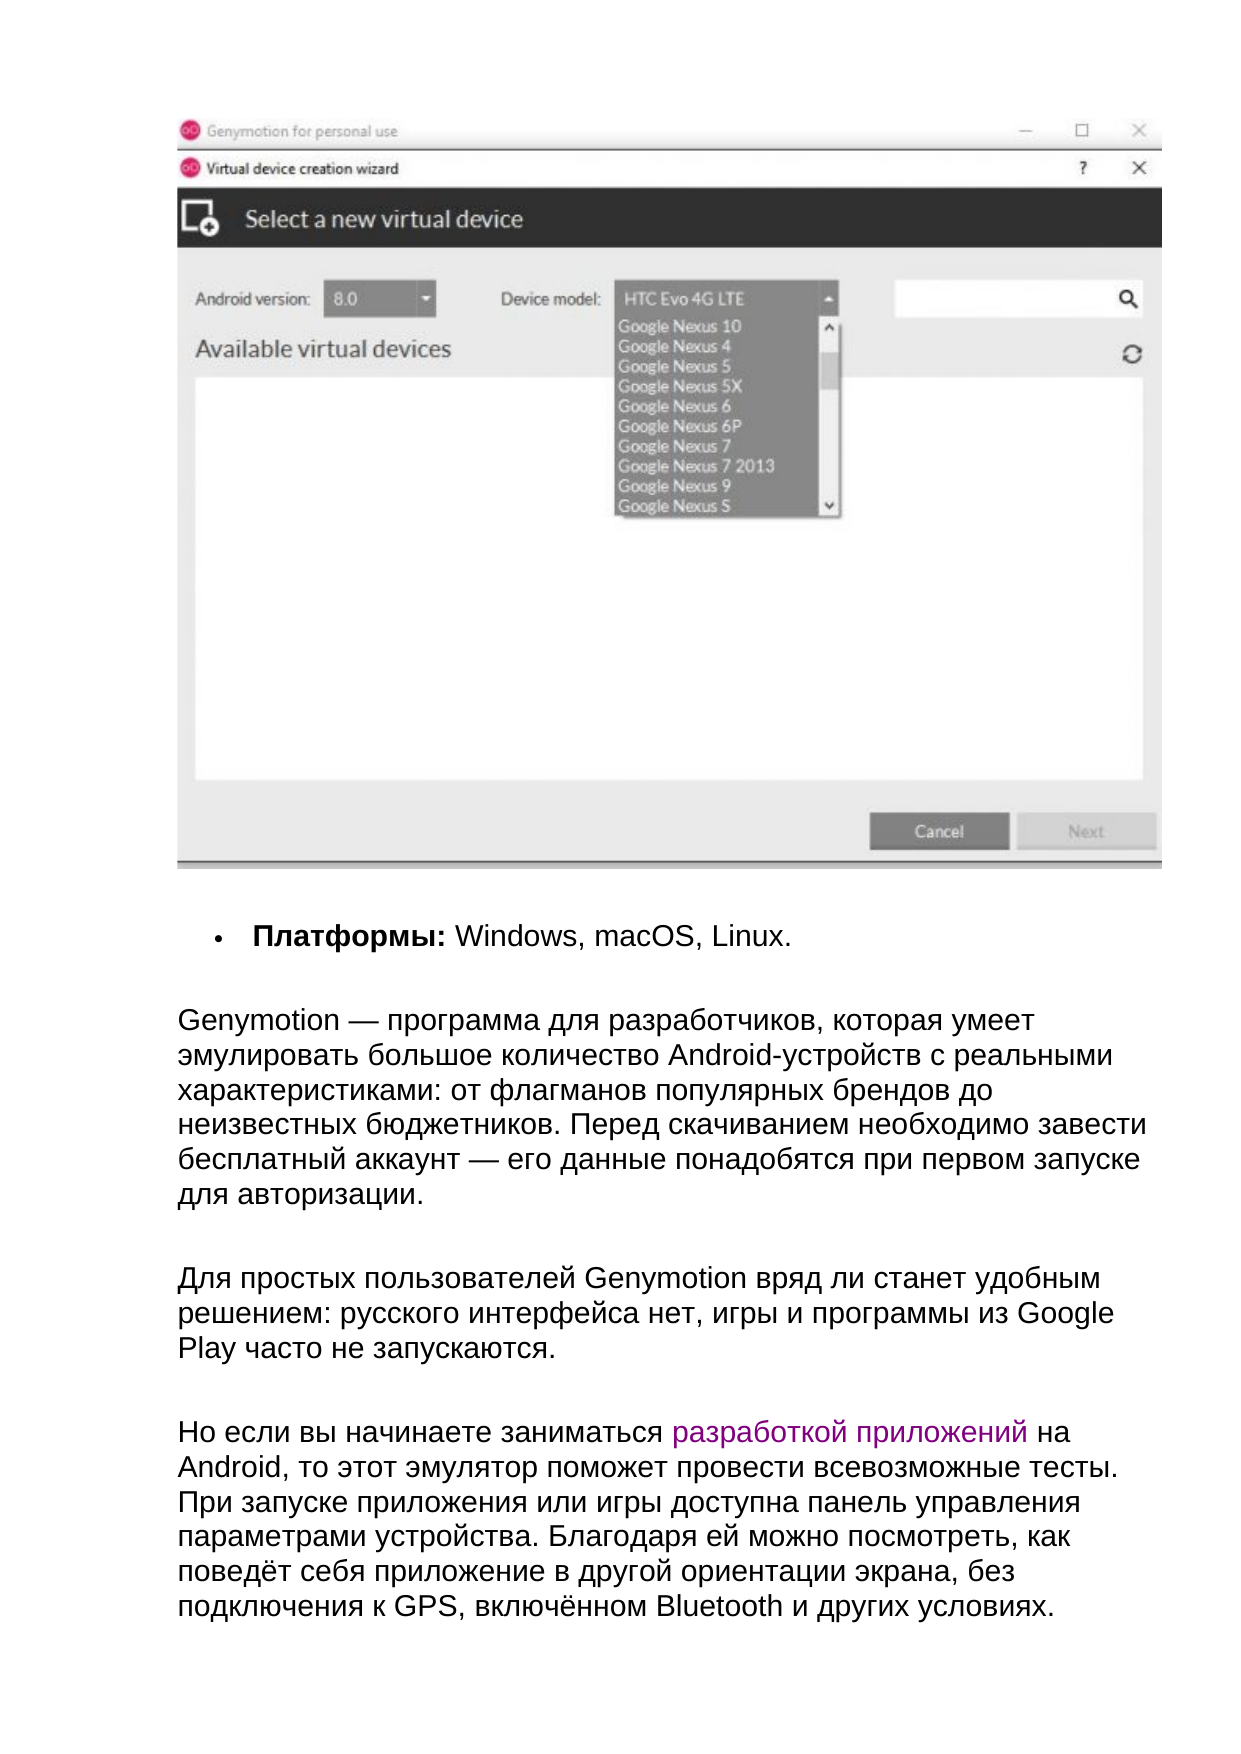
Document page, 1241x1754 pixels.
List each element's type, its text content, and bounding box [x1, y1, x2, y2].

text Но если вы начинаете заниматься разработкой приложений на Android, то этот эмулятор поможет провести всевозможные тесты. При запуске приложения или игры доступна панель управления параметрами устройства. Благодаря ей можно посмотреть, как поведёт себя приложение в другой ориентации экрана, без подключения к GPS, включённом Bluetooth и других условиях. [177, 1414, 1152, 1623]
list Платформы: Windows, macOS, Linux. [215, 918, 1152, 952]
picture [177, 118, 1162, 869]
text Для простых пользователей Genymotion вряд ли станет удобным решением: русского интерфейса нет, игры и программы из Google Play часто не запускаются. [177, 1260, 1152, 1364]
text Genymotion — программа для разработчиков, которая умеет эмулировать большое количество Android-устройств с реальными характеристиками: от флагманов популярных брендов до неизвестных бюджетников. Перед скачиванием необходимо завести бесплатный аккаунт — его данные понадобятся при первом запуске для авторизации. [177, 1002, 1152, 1211]
